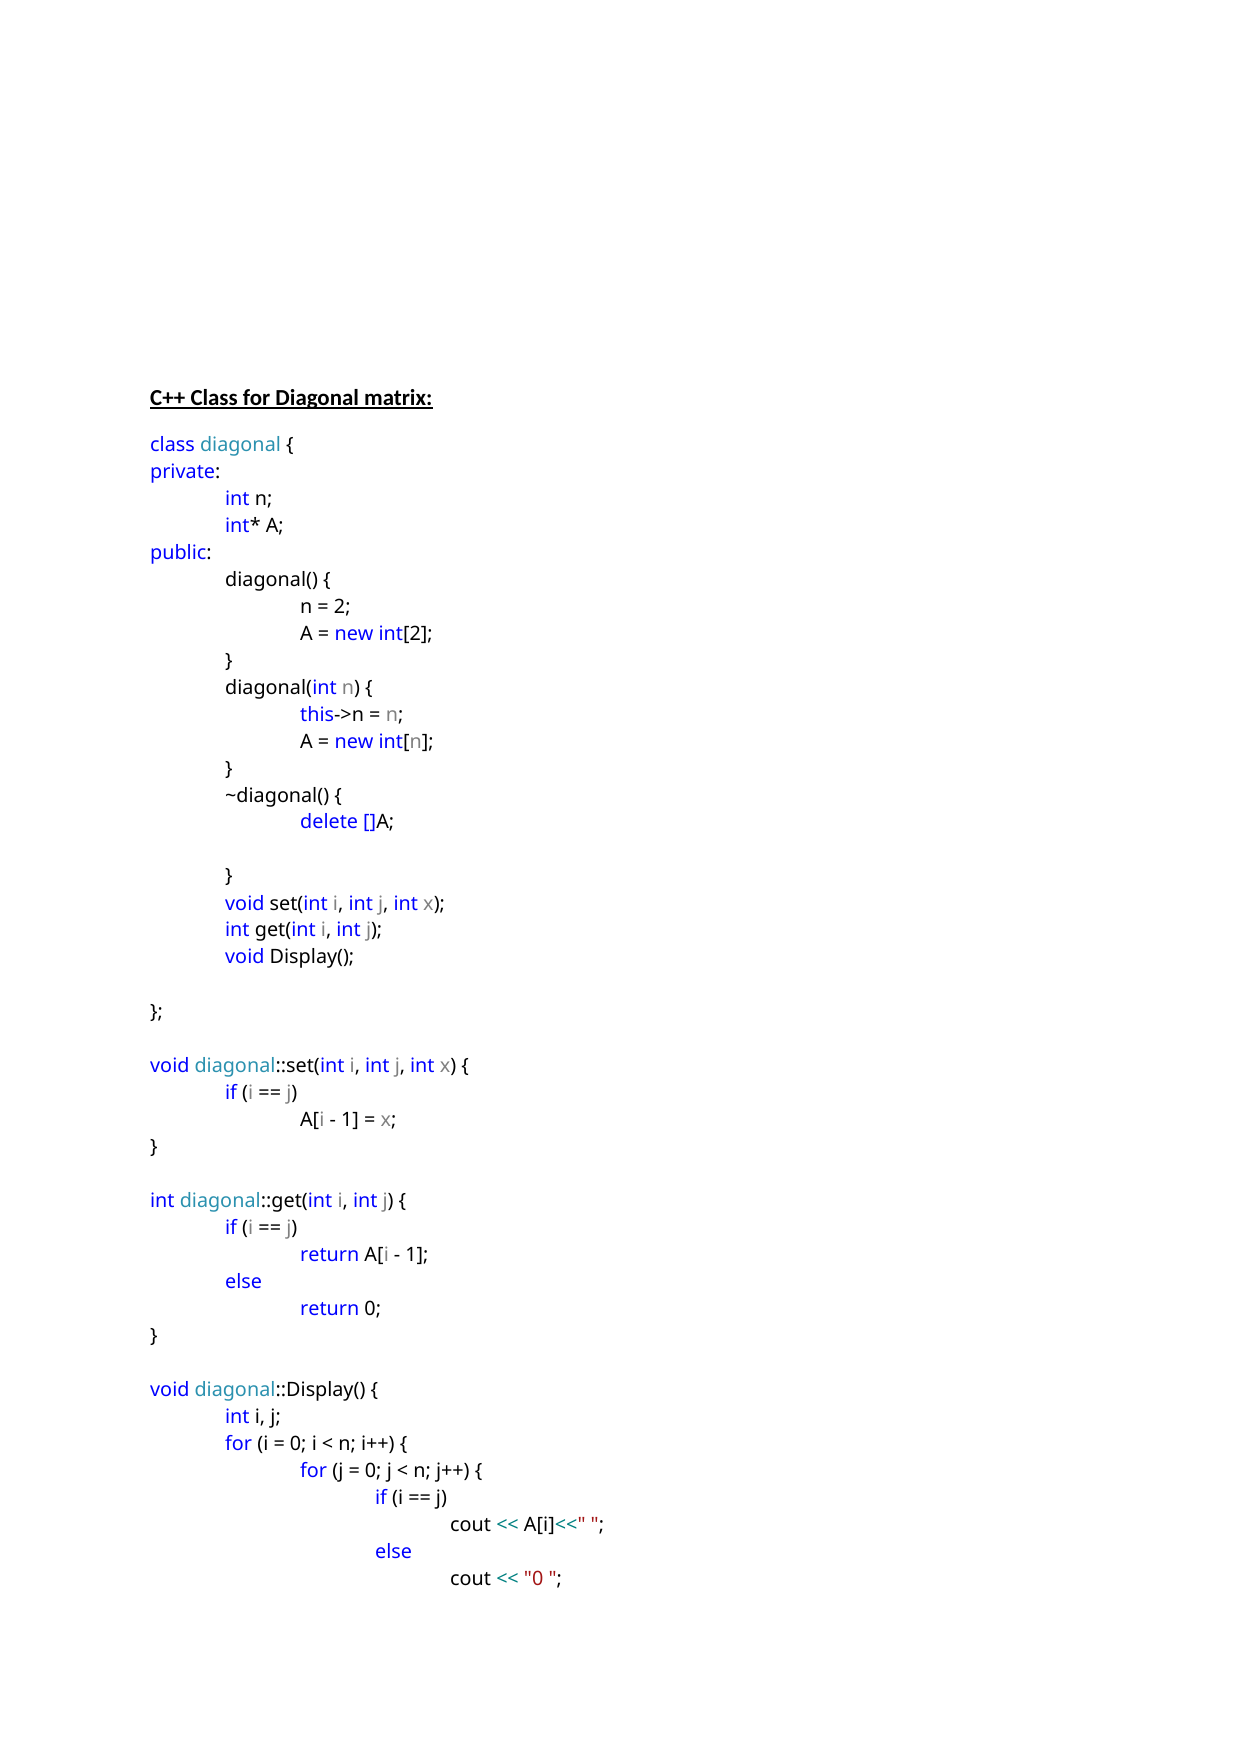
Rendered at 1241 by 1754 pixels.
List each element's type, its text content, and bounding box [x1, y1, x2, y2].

text int diagonal::get(int i, int j) { [150, 1187, 1090, 1213]
text for (i = 0; i < n; i++) { [150, 1429, 1090, 1456]
text n = 2; [150, 592, 1090, 619]
text } [150, 646, 1090, 673]
text this->n = n; [150, 700, 1090, 727]
text A[i - 1] = x; [150, 1106, 1090, 1133]
text } [150, 754, 1090, 781]
text void diagonal::set(int i, int j, int x) { [150, 1052, 1090, 1079]
text void diagonal::Display() { [150, 1375, 1090, 1402]
text void Display(); [150, 943, 1090, 970]
text C++ Class for Diagonal matrix: [150, 383, 1090, 411]
text int* A; [150, 511, 1090, 538]
text } [150, 1321, 1090, 1348]
text if (i == j) [150, 1483, 1090, 1510]
text else [150, 1537, 1090, 1564]
text cout << "0 "; [150, 1564, 1090, 1591]
text }; [150, 998, 1090, 1025]
text return 0; [150, 1294, 1090, 1321]
text } [150, 1133, 1090, 1159]
text public: [150, 538, 1090, 565]
text cout << A[i]<<" "; [150, 1510, 1090, 1537]
text int get(int i, int j); [150, 916, 1090, 943]
text else [150, 1267, 1090, 1294]
text ~diagonal() { [150, 781, 1090, 808]
text for (j = 0; j < n; j++) { [150, 1456, 1090, 1483]
text delete []A; [150, 808, 1090, 835]
text diagonal() { [150, 565, 1090, 592]
text A = new int[2]; [150, 619, 1090, 646]
text int n; [150, 484, 1090, 511]
text return A[i - 1]; [150, 1241, 1090, 1267]
text class diagonal { [150, 430, 1090, 457]
text int i, j; [150, 1402, 1090, 1429]
text A = new int[n]; [150, 727, 1090, 754]
text private: [150, 457, 1090, 484]
text if (i == j) [150, 1213, 1090, 1241]
text } [150, 862, 1090, 889]
text if (i == j) [150, 1079, 1090, 1106]
text diagonal(int n) { [150, 673, 1090, 700]
text void set(int i, int j, int x); [150, 889, 1090, 916]
